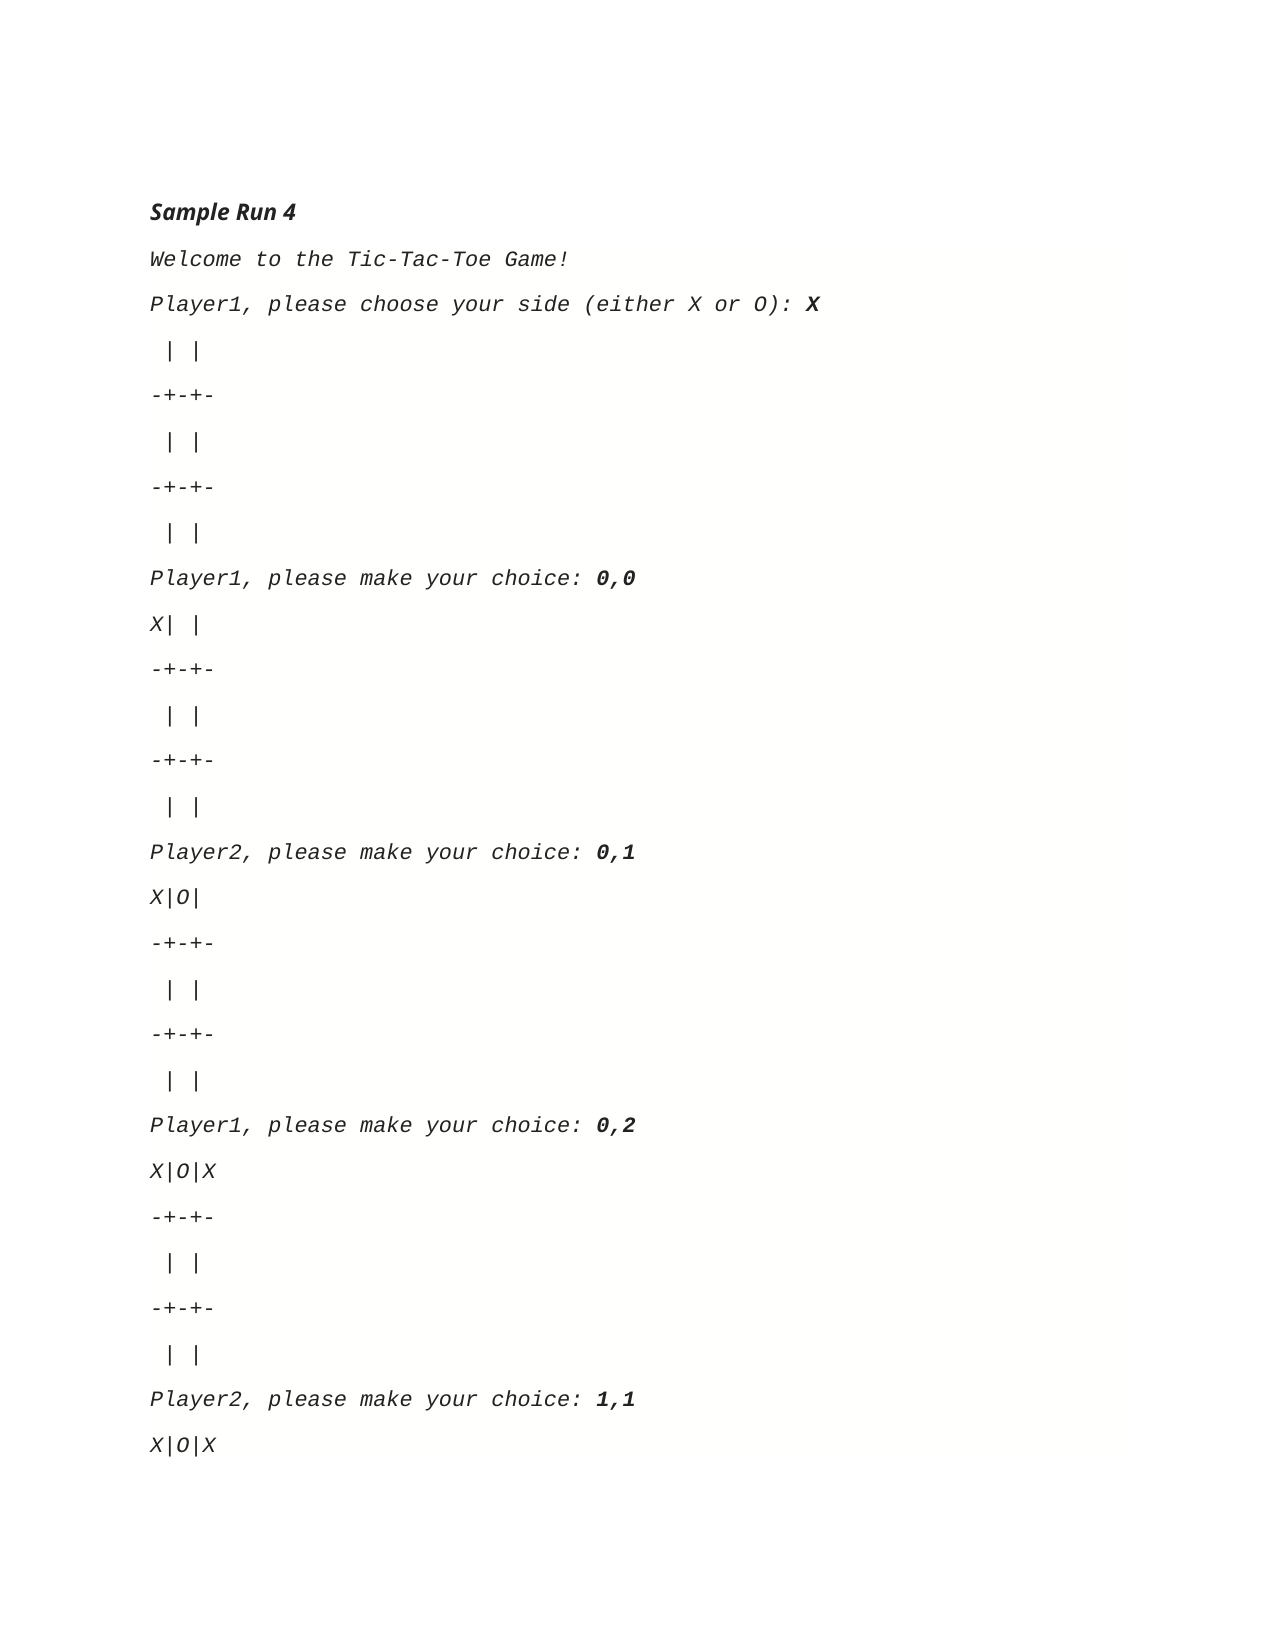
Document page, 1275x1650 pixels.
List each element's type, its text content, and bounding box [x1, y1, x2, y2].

text | | [150, 1069, 1125, 1094]
text -+-+- [150, 749, 1125, 774]
text Welcome to the Tic-Tac-Toe Game! [150, 248, 1125, 272]
text | | [150, 430, 1125, 455]
text -+-+- [150, 1297, 1125, 1322]
text Player1, please make your choice: 0,0 [150, 567, 1125, 592]
text | | [150, 978, 1125, 1002]
text | | [150, 521, 1125, 546]
text -+-+- [150, 932, 1125, 957]
text | | [150, 1343, 1125, 1367]
text | | [150, 1251, 1125, 1276]
text X|O| [150, 886, 1125, 911]
text | | [150, 339, 1125, 364]
text Player2, please make your choice: 0,1 [150, 841, 1125, 866]
text | | [150, 795, 1125, 820]
text Player1, please choose your side (either X or O): X [150, 293, 1125, 318]
text -+-+- [150, 384, 1125, 409]
text X|O|X [150, 1434, 1125, 1459]
text | | [150, 704, 1125, 729]
text X|O|X [150, 1160, 1125, 1185]
text X| | [150, 613, 1125, 637]
text -+-+- [150, 658, 1125, 683]
text -+-+- [150, 1206, 1125, 1231]
text -+-+- [150, 1023, 1125, 1048]
text Player2, please make your choice: 1,1 [150, 1388, 1125, 1413]
text Sample Run 4 [150, 196, 1125, 227]
text Player1, please make your choice: 0,2 [150, 1114, 1125, 1139]
text -+-+- [150, 476, 1125, 501]
